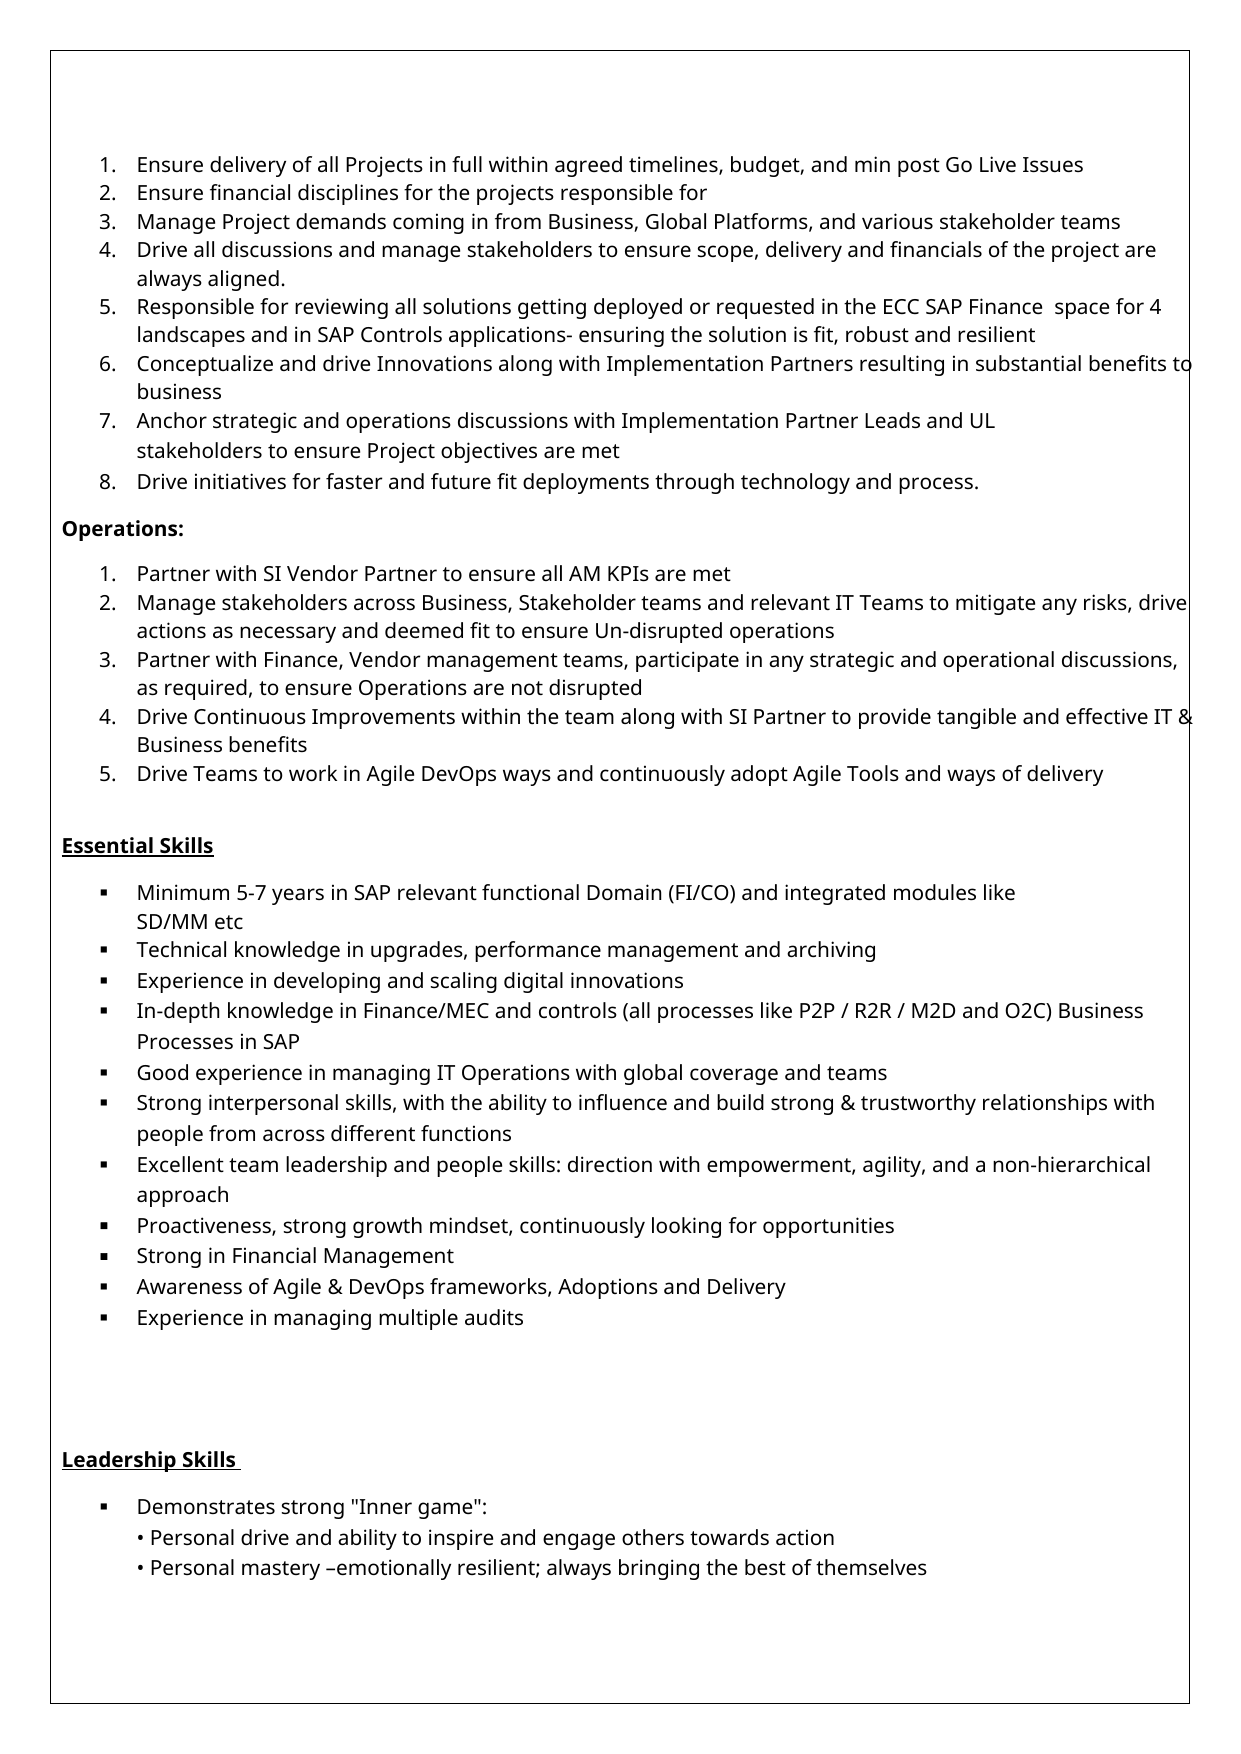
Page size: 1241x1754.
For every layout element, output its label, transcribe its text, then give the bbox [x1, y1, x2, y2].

list Demonstrates strong "Inner game": [99, 1492, 1189, 1521]
list Experience in managing multiple audits [99, 1303, 1189, 1331]
list • Personal mastery –emotionally resilient; always bringing the best of themselves [136, 1553, 1189, 1582]
list Ensure financial disciplines for the projects responsible for [99, 178, 1189, 207]
list Experience in developing and scaling digital innovations [99, 966, 1189, 994]
list Strong in Financial Management [99, 1242, 1189, 1270]
list Conceptualize and drive Innovations along with Implementation Partners resulting in substantial benefits to business [99, 349, 1189, 406]
text Essential Skills [61, 831, 1189, 860]
list Technical knowledge in upgrades, performance management and archiving [99, 935, 1189, 964]
text Operations: [61, 514, 1189, 543]
list Drive Continuous Improvements within the team along with SI Partner to provide tangible and effective IT & Business benefits [99, 702, 1189, 759]
list • Personal drive and ability to inspire and engage others towards action [136, 1523, 1189, 1551]
list Drive all discussions and manage stakeholders to ensure scope, delivery and financials of the project are always aligned. [99, 235, 1189, 292]
list Partner with SI Vendor Partner to ensure all AM KPIs are met [99, 559, 1189, 588]
text Leadership Skills [61, 1445, 1189, 1473]
list Drive Teams to work in Agile DevOps ways and continuously adopt Agile Tools and ways of delivery [99, 759, 1189, 787]
list Proactiveness, strong growth mindset, continuously looking for opportunities [99, 1211, 1189, 1239]
list In-depth knowledge in Finance/MEC and controls (all processes like P2P / R2R / M2D and O2C) Business Processes in SAP [99, 997, 1189, 1056]
list Strong interpersonal skills, with the ability to influence and build strong & trustworthy relationships with people from across different functions [99, 1088, 1189, 1148]
list Awareness of Agile & DevOps frameworks, Adoptions and Delivery [99, 1272, 1189, 1301]
list Responsible for reviewing all solutions getting deployed or requested in the ECC SAP Finance space for 4 landscapes and in SAP Controls applications- ensuring the solution is fit, robust and resilient [99, 292, 1189, 349]
list Ensure delivery of all Projects in full within agreed timelines, budget, and min post Go Live Issues [99, 150, 1189, 178]
list Drive initiatives for faster and future fit deployments through technology and process. [99, 467, 1090, 496]
list Good experience in managing IT Operations with global coverage and teams [99, 1058, 1189, 1086]
list Excellent team leadership and people skills: direction with empowerment, agility, and a non-hierarchical approach [99, 1150, 1189, 1209]
list Manage Project demands coming in from Business, Global Platforms, and various stakeholder teams [99, 207, 1189, 235]
list Minimum 5-7 years in SAP relevant functional Domain (FI/CO) and integrated modules like SD/MM etc [99, 878, 1090, 935]
list Manage stakeholders across Business, Stakeholder teams and relevant IT Teams to mitigate any risks, drive actions as necessary and deemed fit to ensure Un-disrupted operations [99, 588, 1189, 645]
list Anchor strategic and operations discussions with Implementation Partner Leads and UL stakeholders to ensure Project objectives are met [99, 406, 1090, 465]
list Partner with Finance, Vendor management teams, participate in any strategic and operational discussions, as required, to ensure Operations are not disrupted [99, 645, 1189, 702]
